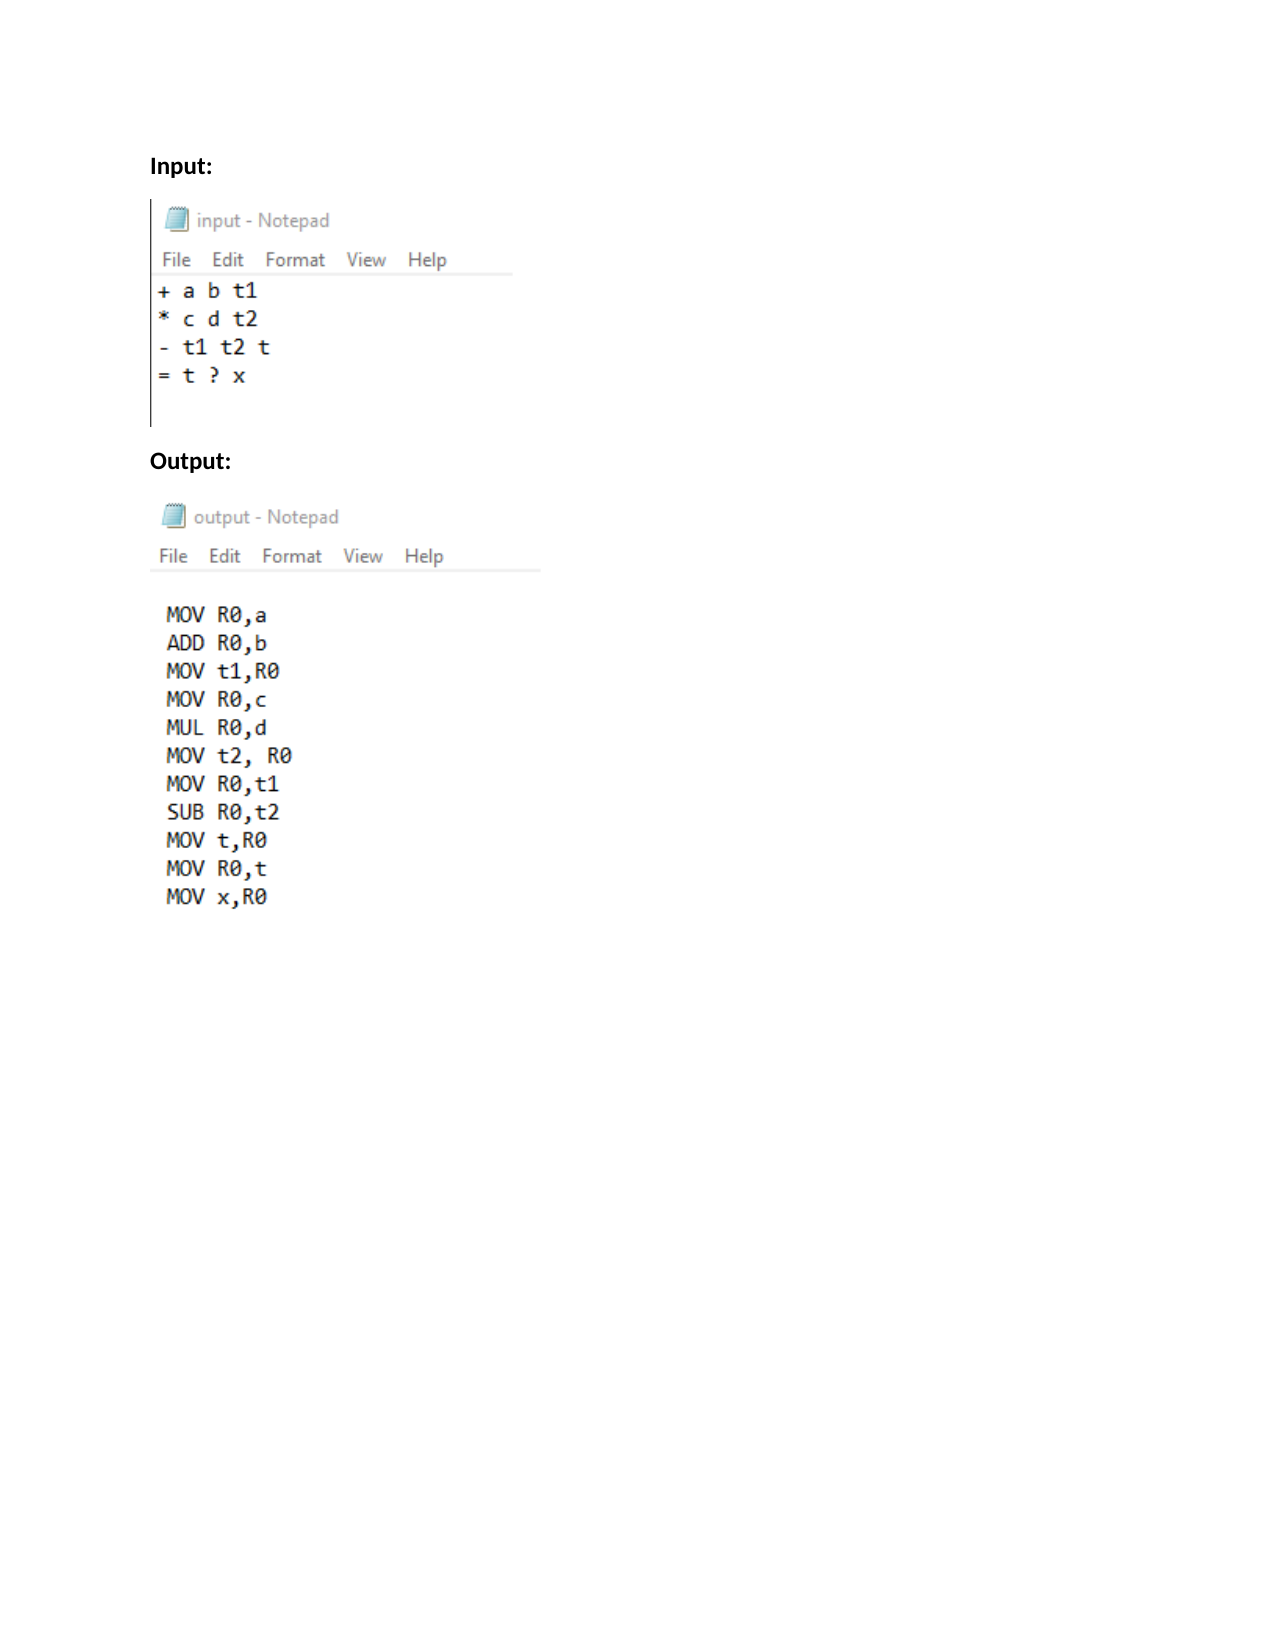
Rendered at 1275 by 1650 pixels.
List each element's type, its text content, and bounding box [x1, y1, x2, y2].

text Output: [150, 445, 1125, 476]
text Input: [150, 150, 1125, 181]
picture [150, 494, 541, 1014]
picture [150, 199, 513, 427]
